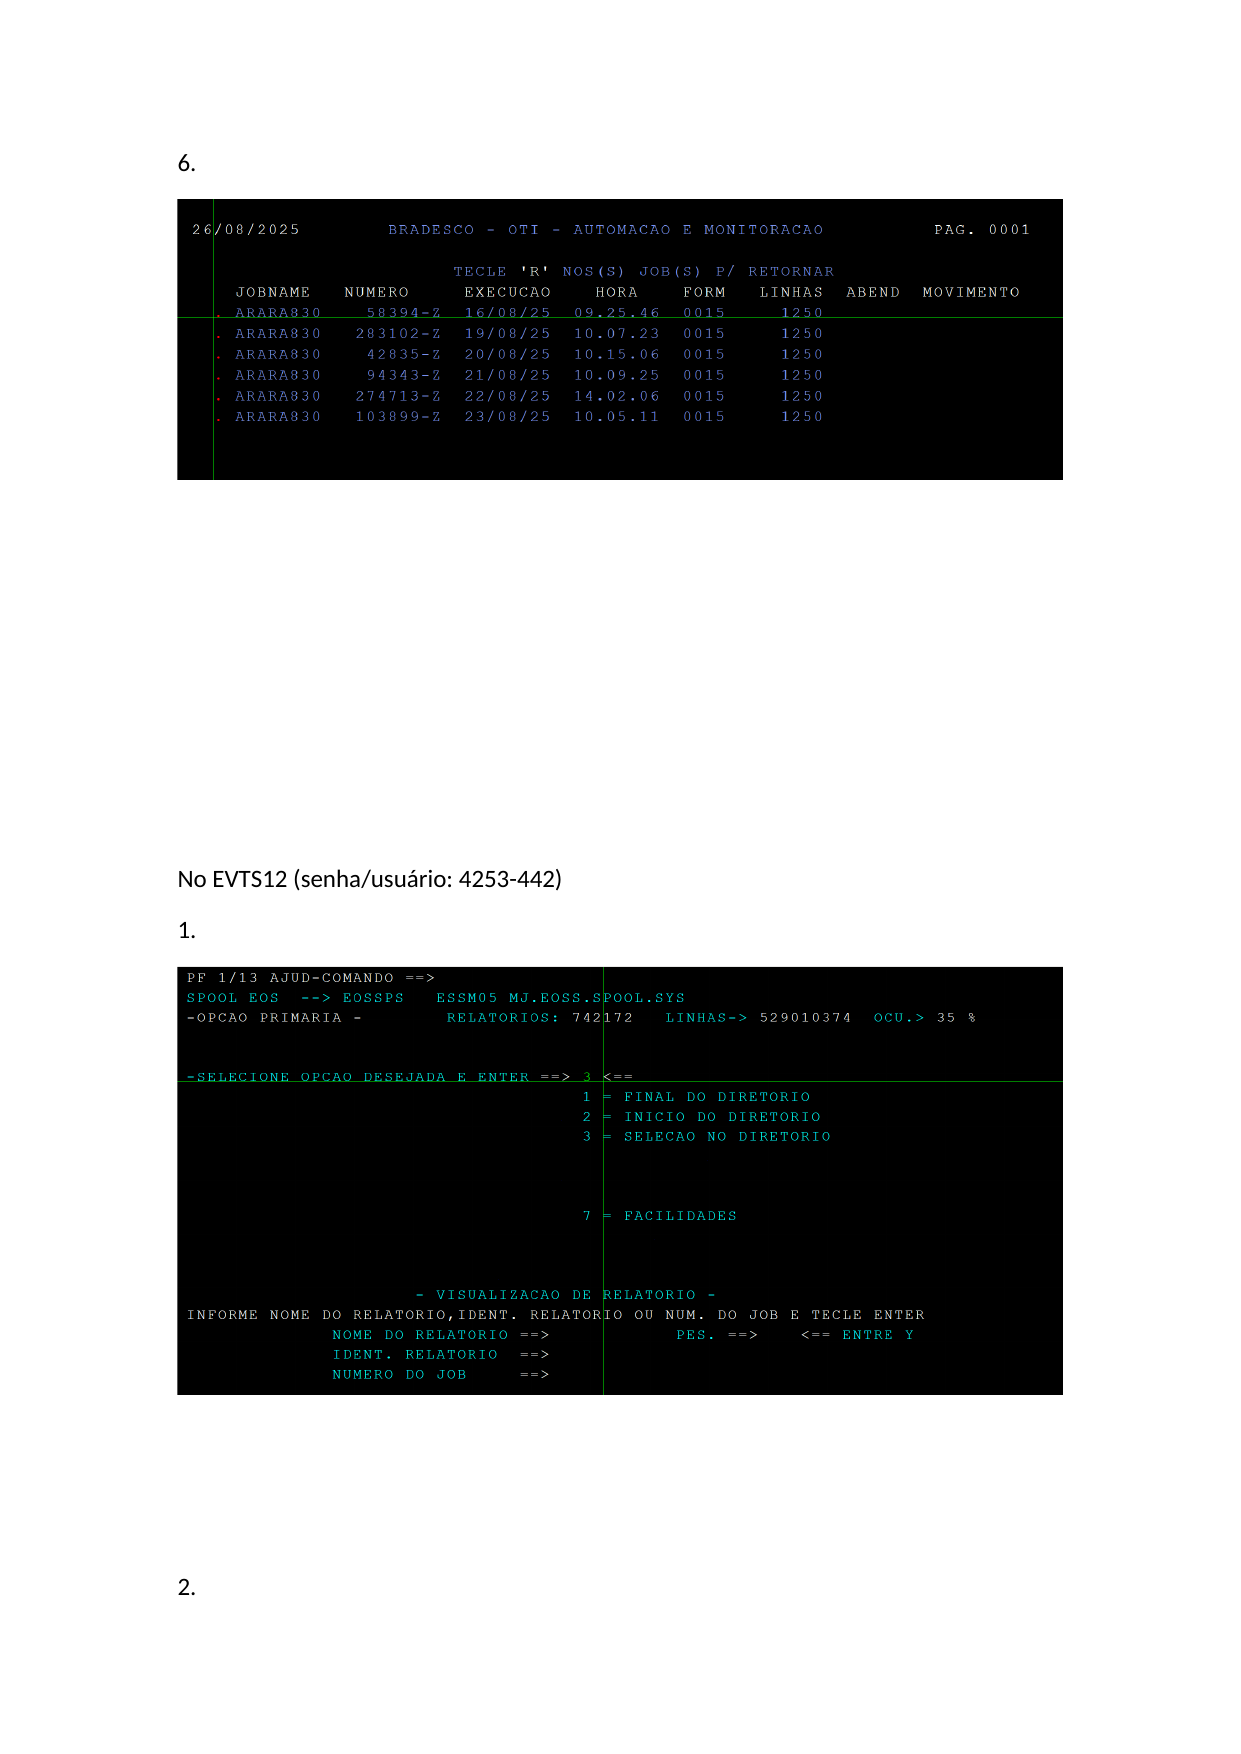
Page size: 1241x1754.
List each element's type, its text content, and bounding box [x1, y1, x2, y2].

picture [177, 966, 1063, 1395]
picture [177, 199, 1063, 480]
text 1. [177, 914, 1063, 945]
text 6. [177, 148, 1063, 178]
text 2. [177, 1571, 1063, 1602]
text No EVTS12 (senha/usuário: 4253-442) [177, 863, 1063, 893]
